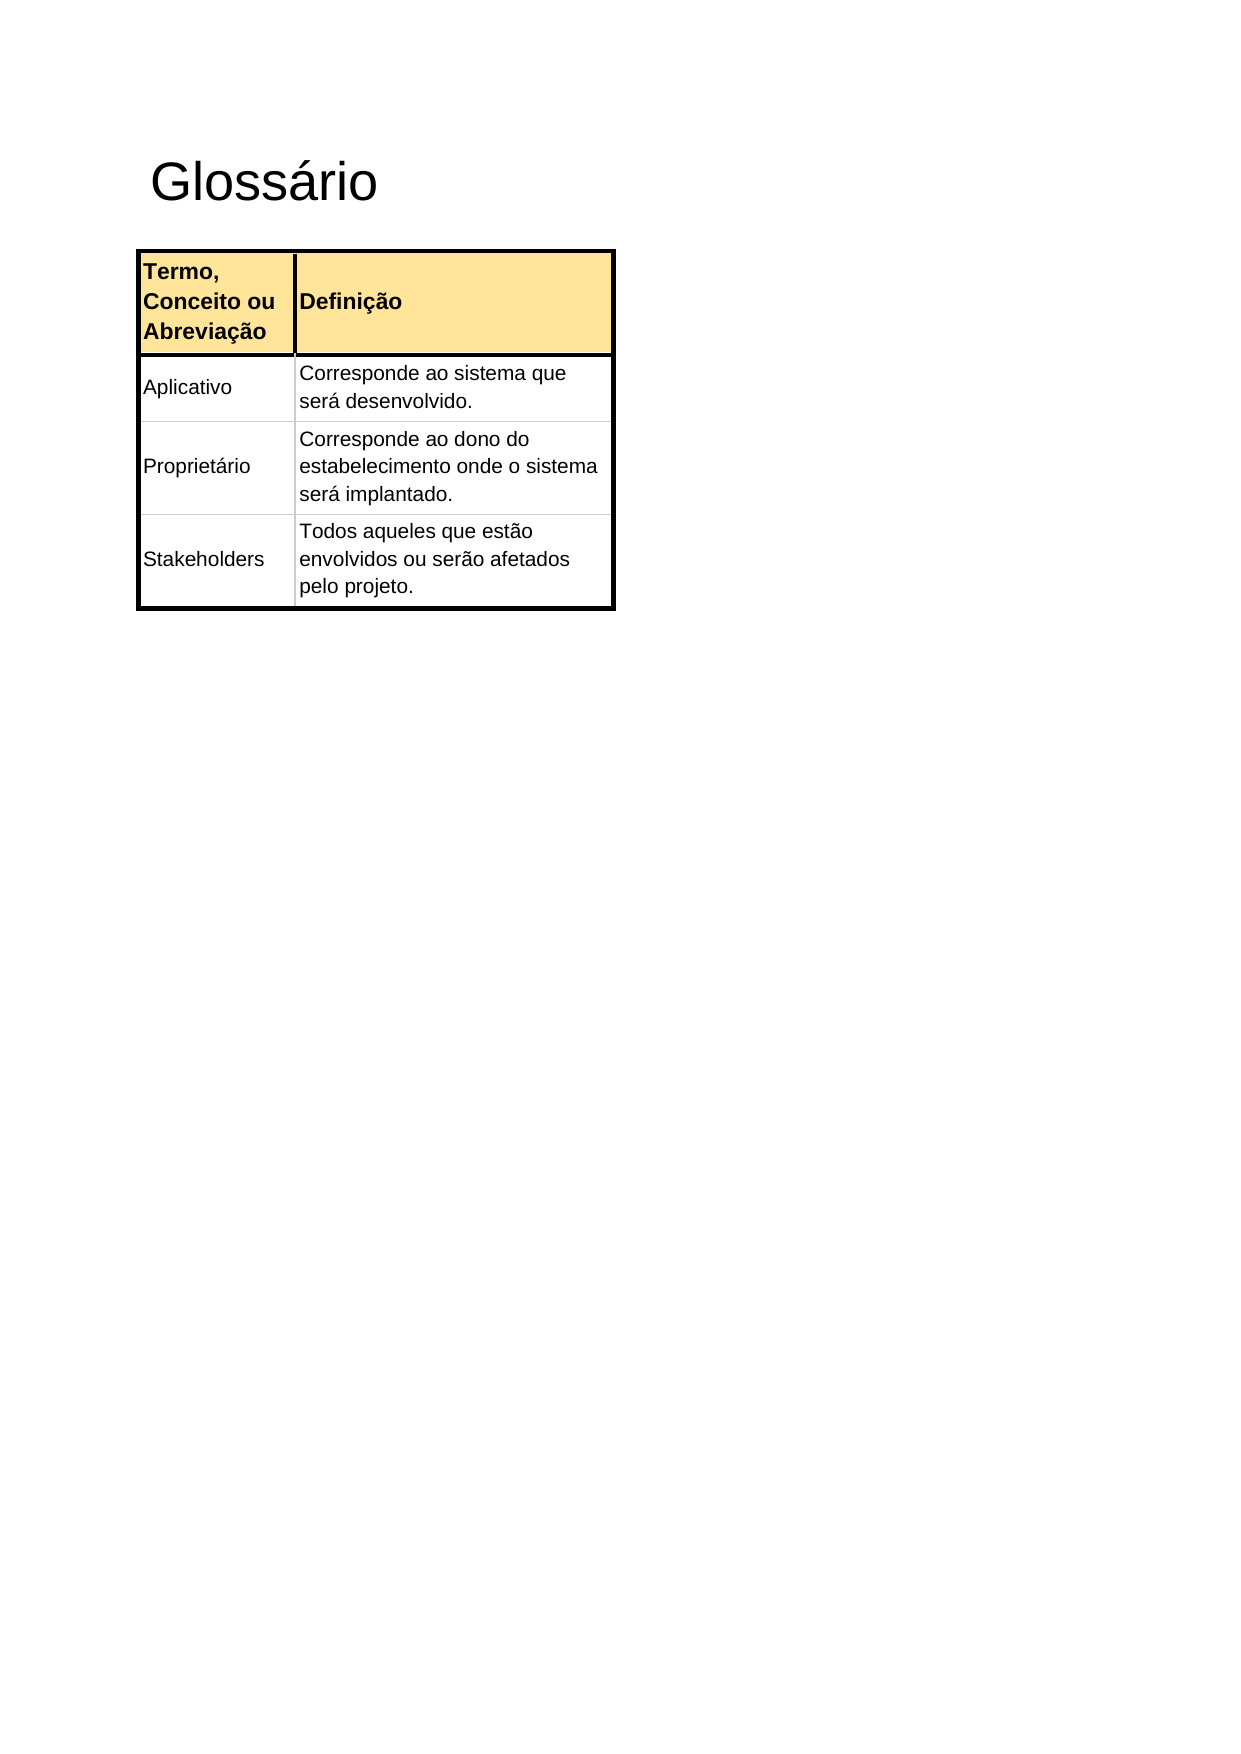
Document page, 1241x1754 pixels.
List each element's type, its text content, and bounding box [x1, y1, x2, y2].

table_cell Stakeholders [141, 515, 294, 606]
table_header Termo, Conceito ou Abreviação [141, 253, 295, 352]
table_cell Todos aqueles que estão envolvidos ou serão afetados pelo projeto. [296, 515, 611, 606]
table_header Definição [297, 253, 611, 352]
table_cell Corresponde ao sistema que será desenvolvido. [296, 357, 611, 421]
table_cell Aplicativo [141, 357, 294, 421]
title Glossário [150, 150, 1090, 212]
table_cell Corresponde ao dono do estabelecimento onde o sistema será implantado. [296, 422, 611, 513]
table_cell Proprietário [141, 422, 294, 513]
